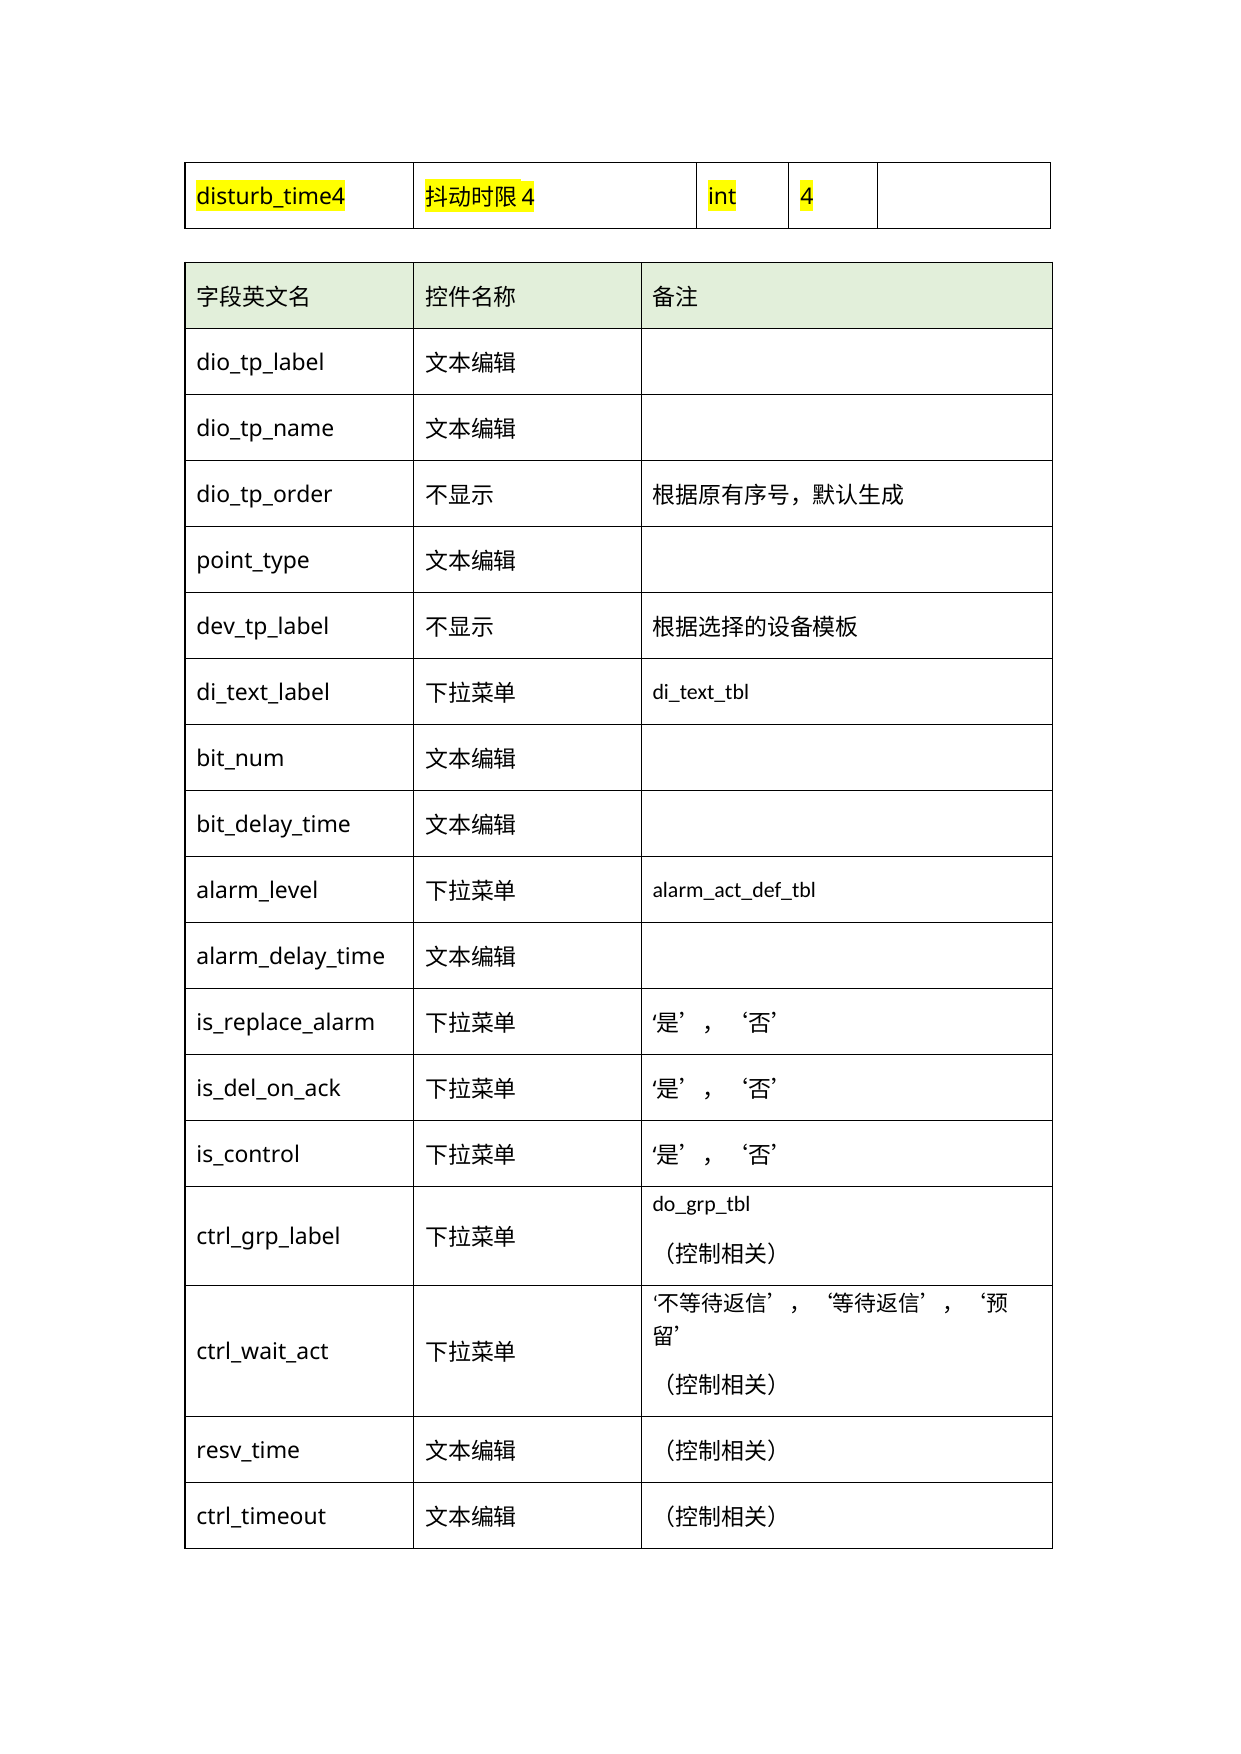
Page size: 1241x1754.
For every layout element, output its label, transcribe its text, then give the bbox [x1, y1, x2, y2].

table_cell di_text_label [186, 659, 413, 724]
table_cell （控制相关） [642, 1417, 1052, 1482]
table_cell [642, 329, 1052, 394]
table_cell [642, 527, 1052, 592]
table_cell 文本编辑 [414, 725, 641, 790]
table_cell bit_num [186, 725, 413, 790]
table_cell alarm_act_def_tbl [642, 857, 1052, 922]
table_cell ‘不等待返信’，‘等待返信’，‘预留’ （控制相关） [642, 1286, 1052, 1416]
table_cell alarm_delay_time [186, 923, 413, 988]
table_cell ‘是’，‘否’ [642, 1121, 1052, 1186]
table_cell ‘是’，‘否’ [642, 1055, 1052, 1120]
table_cell bit_delay_time [186, 791, 413, 856]
table_cell 根据选择的设备模板 [642, 593, 1052, 658]
table_cell （控制相关） [642, 1483, 1052, 1548]
table_cell 根据原有序号，默认生成 [642, 461, 1052, 526]
table_cell ctrl_grp_label [186, 1187, 413, 1285]
table_cell point_type [186, 527, 413, 592]
table_cell [642, 395, 1052, 460]
table_cell 下拉菜单 [414, 1121, 641, 1186]
table_cell dio_tp_order [186, 461, 413, 526]
table_cell 下拉菜单 [414, 989, 641, 1054]
table_cell alarm_level [186, 857, 413, 922]
table_header 备注 [642, 263, 1052, 328]
table_cell ctrl_timeout [186, 1483, 413, 1548]
table_cell is_del_on_ack [186, 1055, 413, 1120]
table_cell 文本编辑 [414, 1417, 641, 1482]
table_cell 文本编辑 [414, 395, 641, 460]
table_cell 文本编辑 [414, 527, 641, 592]
table_cell dev_tp_label [186, 593, 413, 658]
table_cell 下拉菜单 [414, 857, 641, 922]
table_cell 文本编辑 [414, 791, 641, 856]
table_cell 下拉菜单 [414, 1286, 641, 1416]
table_cell dio_tp_label [186, 329, 413, 394]
table_cell [642, 923, 1052, 988]
table_cell 文本编辑 [414, 329, 641, 394]
table_cell disturb_time4 [186, 163, 413, 228]
table_cell di_text_tbl [642, 659, 1052, 724]
table_cell [642, 791, 1052, 856]
table_cell 不显示 [414, 461, 641, 526]
table_cell int [697, 163, 788, 228]
table_cell 文本编辑 [414, 1483, 641, 1548]
table_cell 不显示 [414, 593, 641, 658]
table_header 控件名称 [414, 263, 641, 328]
table_cell do_grp_tbl （控制相关） [642, 1187, 1052, 1285]
table_cell 下拉菜单 [414, 659, 641, 724]
table_cell is_replace_alarm [186, 989, 413, 1054]
table_cell ctrl_wait_act [186, 1286, 413, 1416]
table_cell 4 [789, 163, 877, 228]
table_cell 下拉菜单 [414, 1055, 641, 1120]
table_cell resv_time [186, 1417, 413, 1482]
table_cell ‘是’，‘否’ [642, 989, 1052, 1054]
table_cell [878, 163, 1050, 228]
table_cell is_control [186, 1121, 413, 1186]
table_cell 抖动时限4 [414, 163, 696, 228]
table_cell dio_tp_name [186, 395, 413, 460]
table_cell 下拉菜单 [414, 1187, 641, 1285]
table_cell [642, 725, 1052, 790]
table_cell 文本编辑 [414, 923, 641, 988]
table_header 字段英文名 [186, 263, 413, 328]
